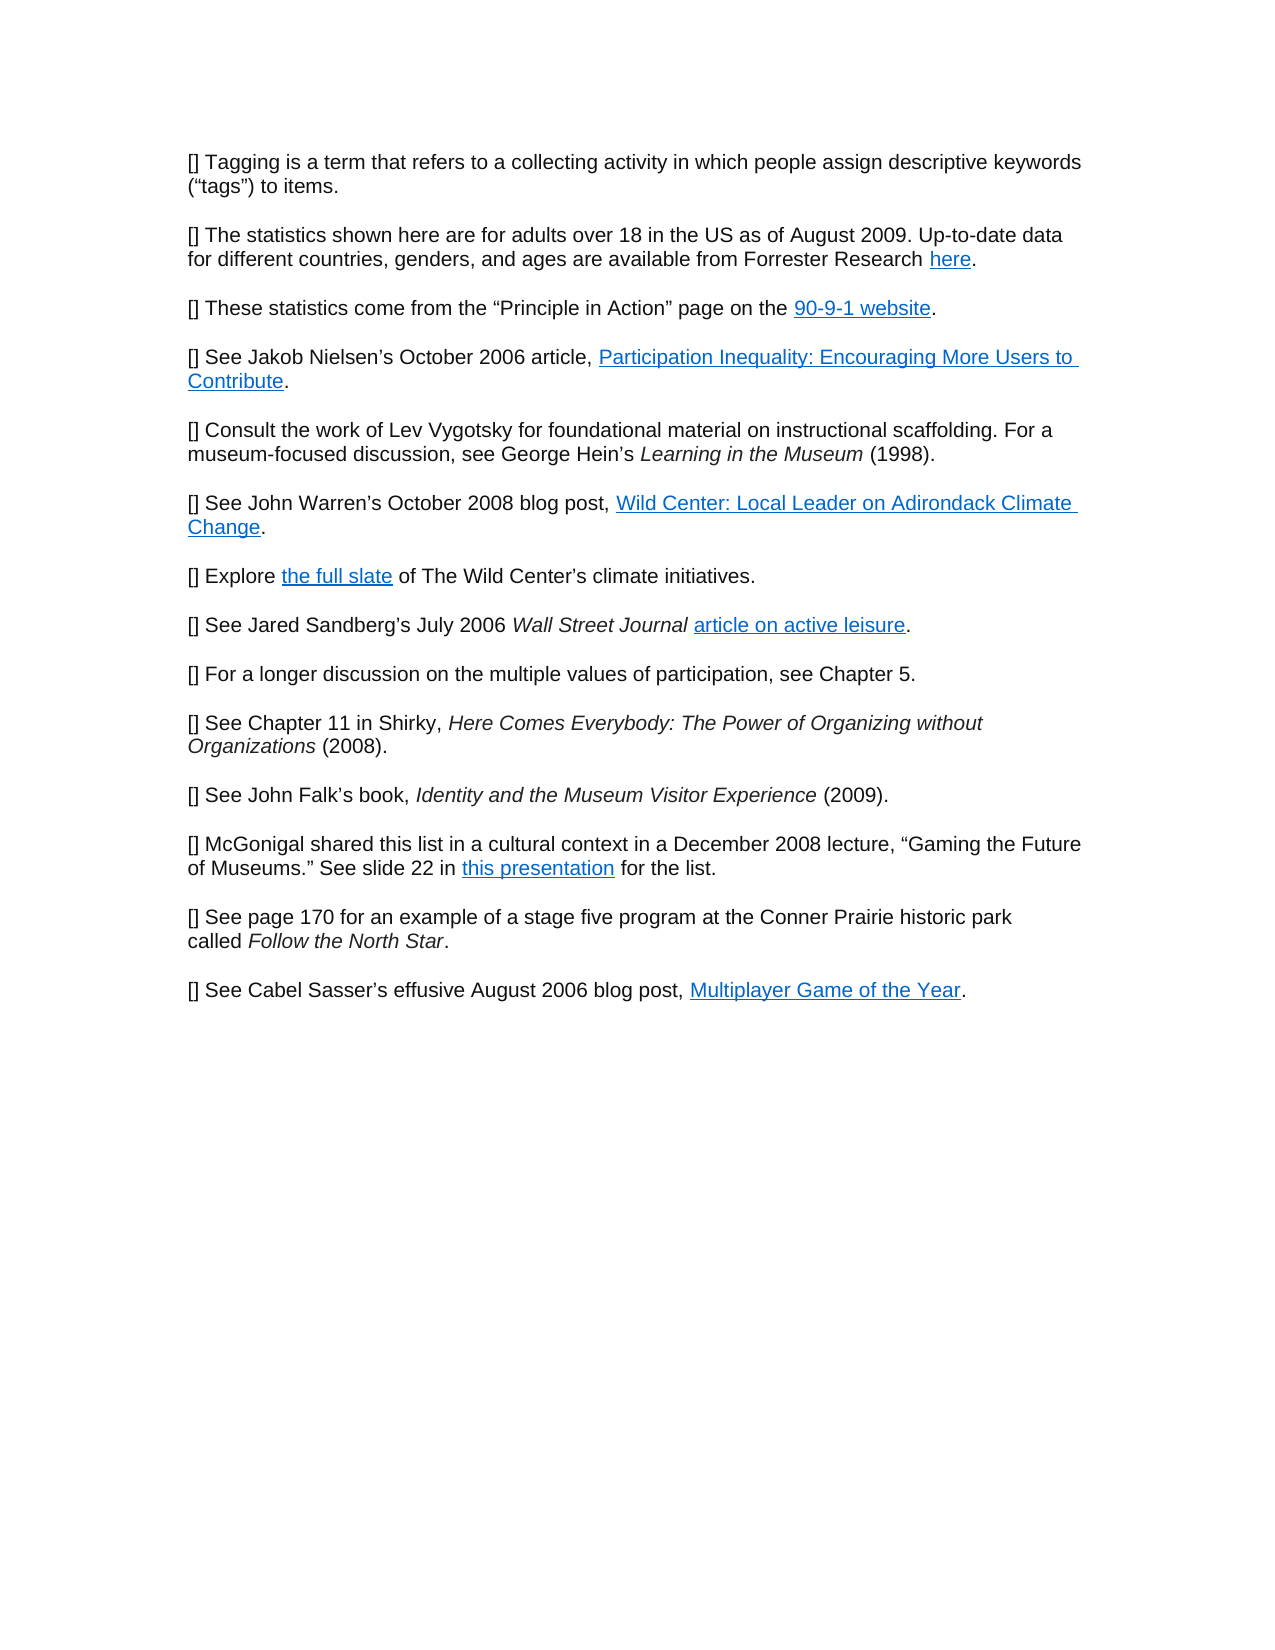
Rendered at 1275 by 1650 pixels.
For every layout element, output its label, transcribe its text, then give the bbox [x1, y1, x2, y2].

text [] These statistics come from the “Principle in Action” page on the 90-9-1 website. [187, 296, 1087, 320]
text [] For a longer discussion on the multiple values of participation, see Chapter 5. [187, 661, 1087, 685]
text [] See John Falk’s book, Identity and the Museum Visitor Experience (2009). [187, 783, 1087, 807]
text [] Explore the full slate of The Wild Center’s climate initiatives. [187, 563, 1087, 587]
text [] The statistics shown here are for adults over 18 in the US as of August 2009. Up-to-date data for different countries, genders, and ages are available from Forrester Research here. [187, 223, 1087, 271]
text [] See John Warren’s October 2008 blog post, Wild Center: Local Leader on Adirondack Climate Change. [187, 491, 1087, 538]
text [] See page 170 for an example of a stage five program at the Conner Prairie historic park called Follow the North Star. [187, 905, 1087, 953]
text [] See Jared Sandberg’s July 2006 Wall Street Journal article on active leisure. [187, 612, 1087, 636]
text [] McGonigal shared this list in a cultural context in a December 2008 lecture, “Gaming the Future of Museums.” See slide 22 in this presentation for the list. [187, 832, 1087, 880]
text [] Tagging is a term that refers to a collecting activity in which people assign descriptive keywords (“tags”) to items. [187, 150, 1087, 198]
text [] Consult the work of Lev Vygotsky for foundational material on instructional scaffolding. For a museum-focused discussion, see George Hein’s Learning in the Museum (1998). [187, 418, 1087, 466]
text [] See Cabel Sasser’s effusive August 2006 blog post, Multiplayer Game of the Year. [187, 978, 1087, 1002]
text [] See Jakob Nielsen’s October 2006 article, Participation Inequality: Encouraging More Users to Contribute. [187, 345, 1087, 393]
text [] See Chapter 11 in Shirky, Here Comes Everybody: The Power of Organizing without Organizations (2008). [187, 710, 1087, 758]
